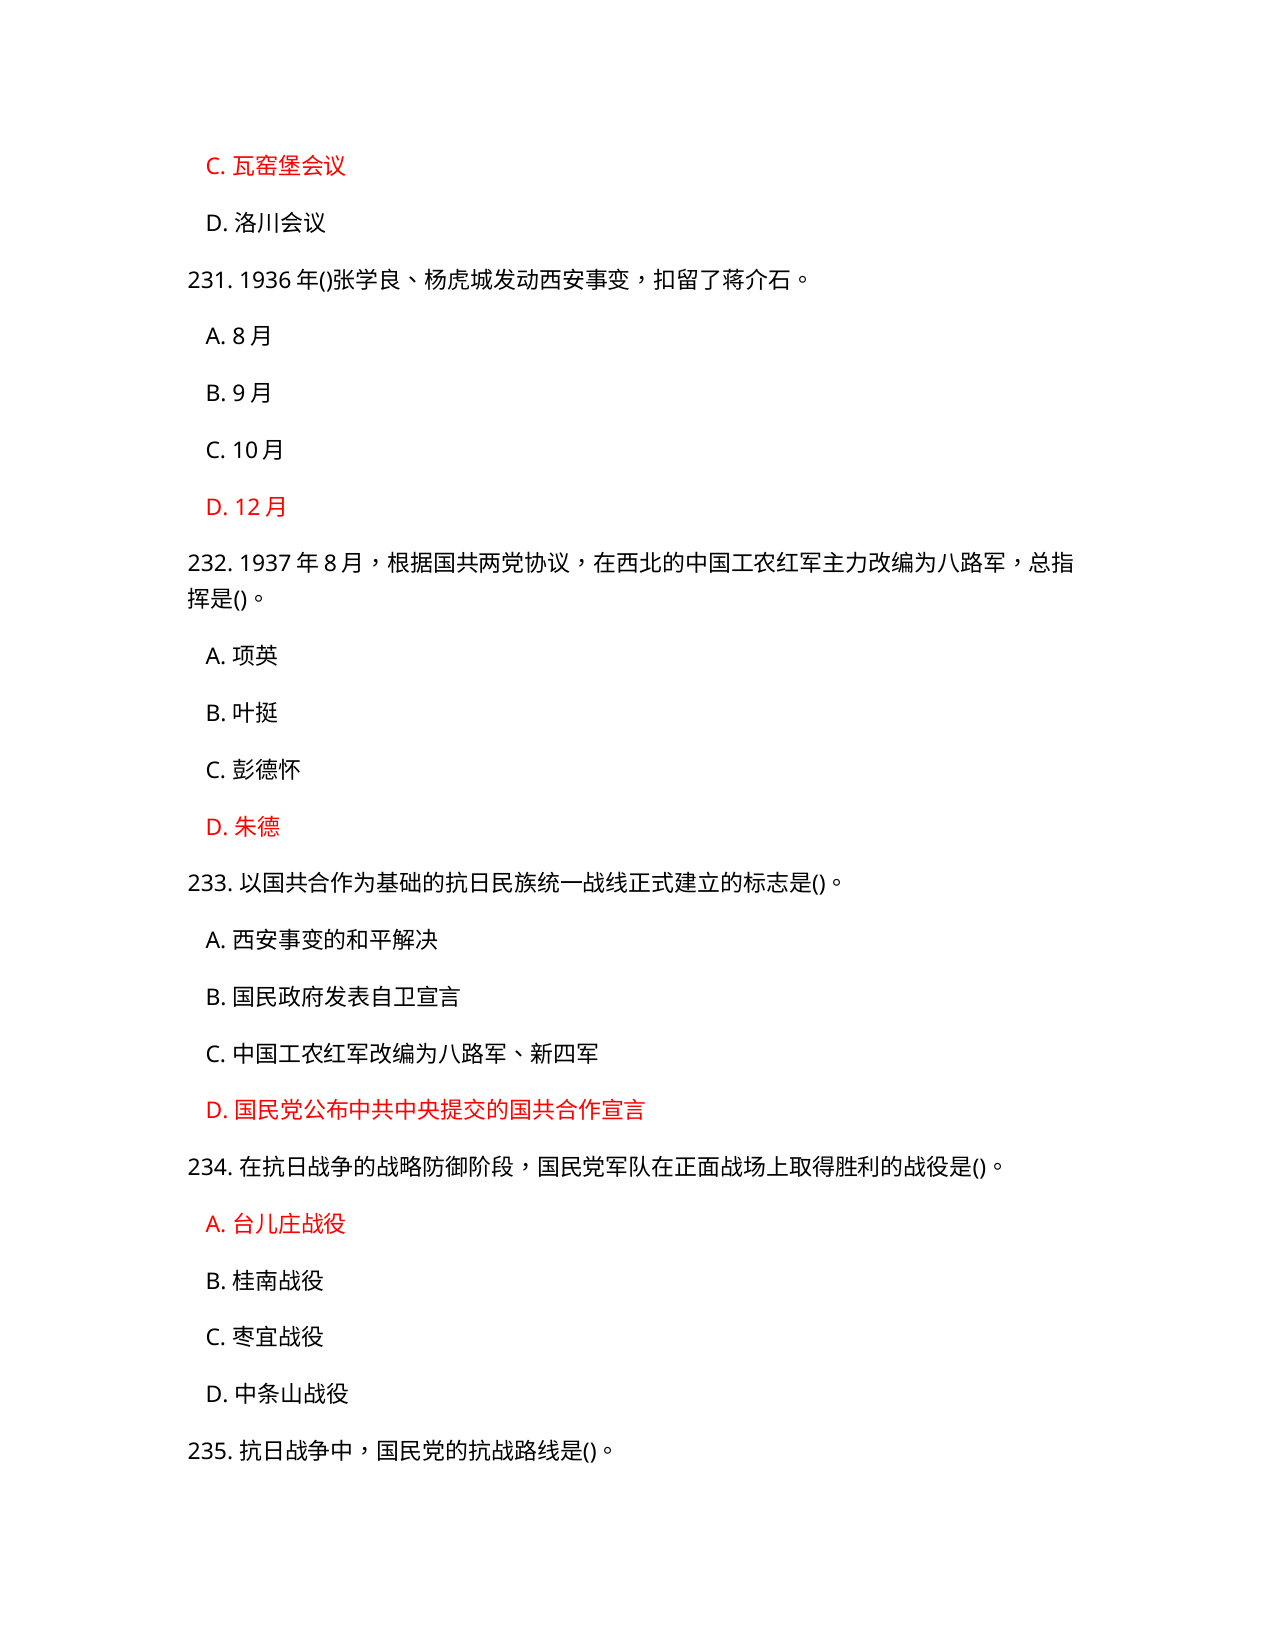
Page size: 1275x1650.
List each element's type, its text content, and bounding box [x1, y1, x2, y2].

text D. 洛川会议 [187, 207, 1087, 238]
text C. 瓦窑堡会议 [187, 150, 1087, 181]
text B. 国民政府发表自卫宣言 [187, 981, 1087, 1012]
text 235. 抗日战争中，国民党的抗战路线是()。 [187, 1435, 1087, 1466]
text B. 叶挺 [187, 697, 1087, 728]
text B. 桂南战役 [187, 1264, 1087, 1296]
text C. 中国工农红军改编为八路军、新四军 [187, 1037, 1087, 1069]
text C. 10月 [187, 434, 1087, 465]
text 234. 在抗日战争的战略防御阶段，国民党军队在正面战场上取得胜利的战役是()。 [187, 1151, 1087, 1182]
text C. 枣宜战役 [187, 1321, 1087, 1353]
text B. 9月 [187, 377, 1087, 408]
text D. 国民党公布中共中央提交的国共合作宣言 [187, 1094, 1087, 1126]
text 231. 1936年()张学良、杨虎城发动西安事变，扣留了蒋介石。 [187, 263, 1087, 295]
text 232. 1937年8月，根据国共两党协议，在西北的中国工农红军主力改编为八路军，总指挥是()。 [187, 547, 1087, 614]
text D. 朱德 [187, 810, 1087, 842]
text A. 台儿庄战役 [187, 1208, 1087, 1239]
text D. 12月 [187, 491, 1087, 522]
text A. 8月 [187, 320, 1087, 352]
text C. 彭德怀 [187, 754, 1087, 785]
text D. 中条山战役 [187, 1378, 1087, 1409]
text A. 项英 [187, 640, 1087, 671]
text 233. 以国共合作为基础的抗日民族统一战线正式建立的标志是()。 [187, 867, 1087, 898]
text A. 西安事变的和平解决 [187, 924, 1087, 955]
